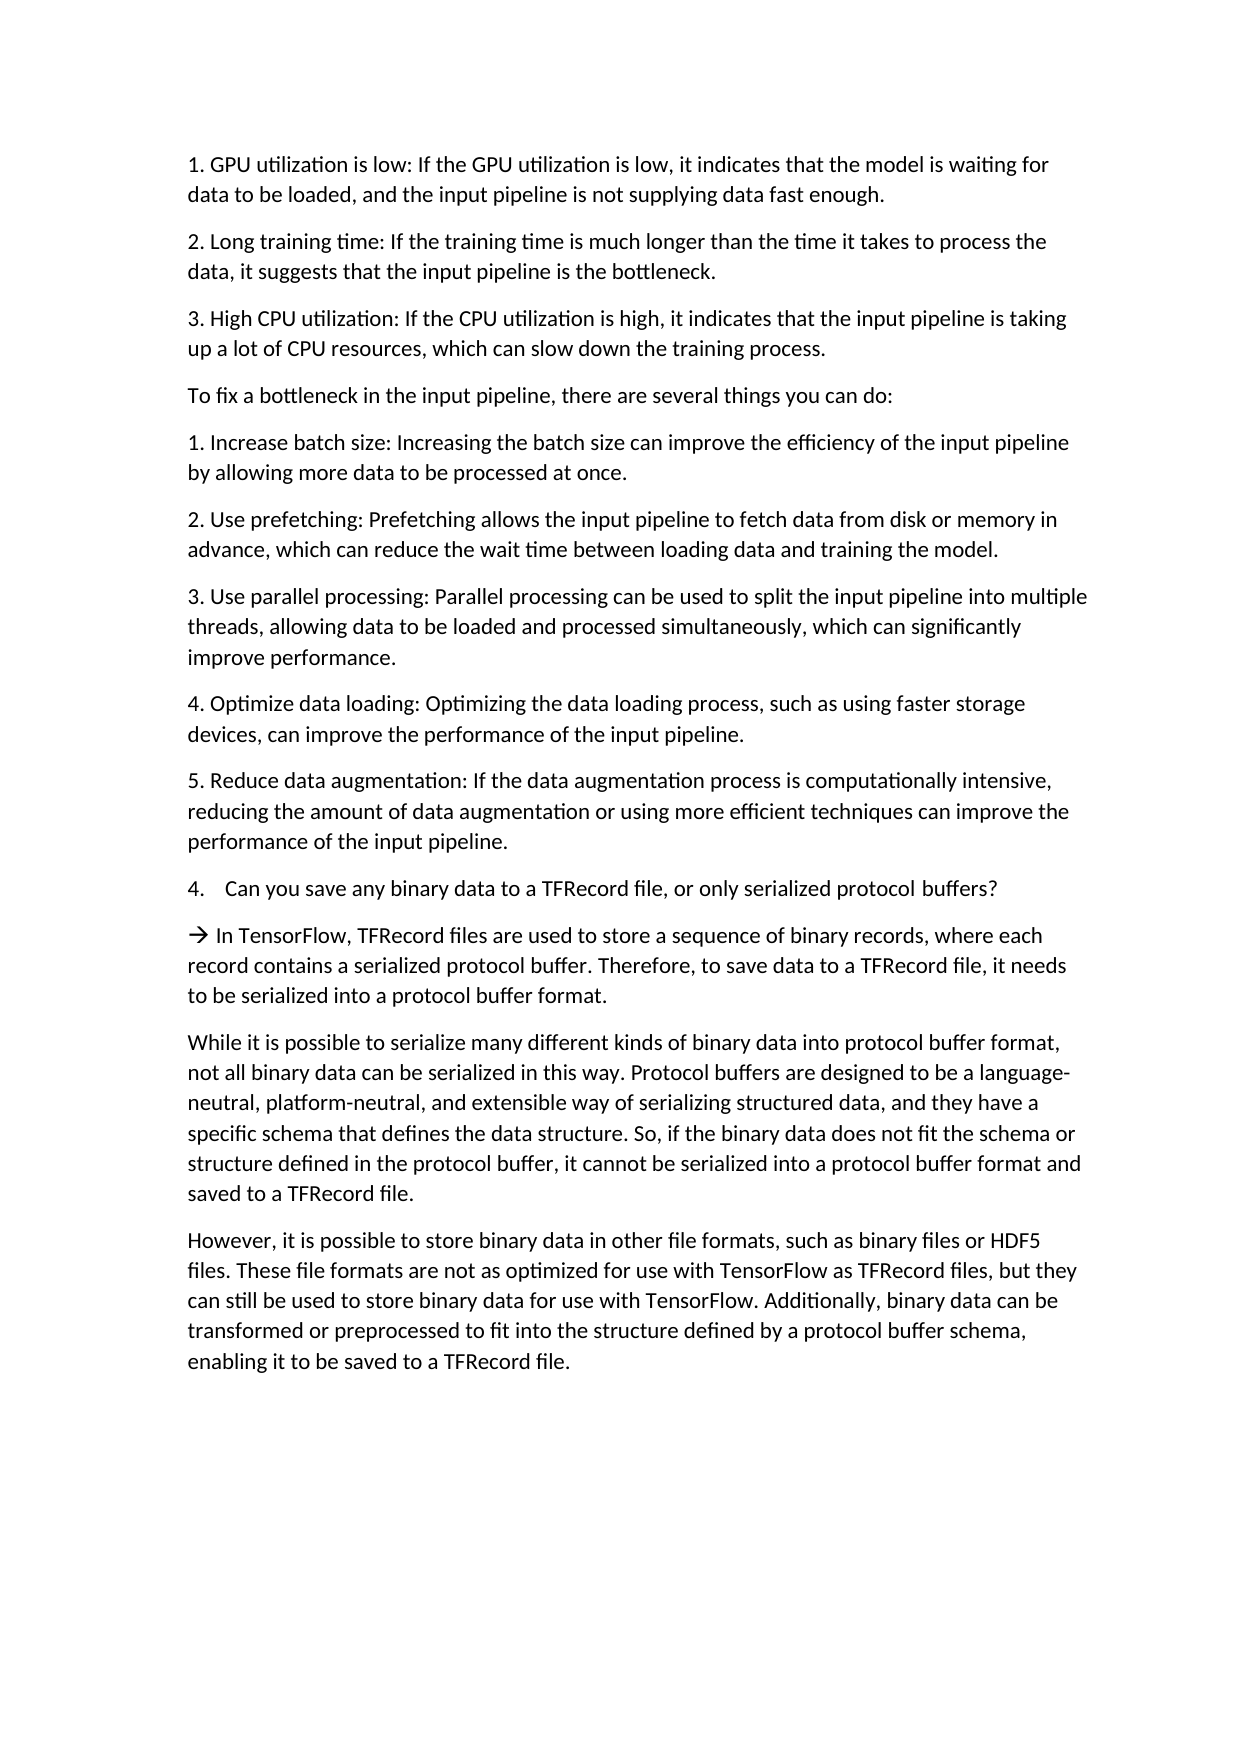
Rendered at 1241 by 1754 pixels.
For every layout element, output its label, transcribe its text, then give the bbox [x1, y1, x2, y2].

list Can you save any binary data to a TFRecord file, or only serialized protocol buffers? [187, 874, 1090, 902]
text 2. Long training time: If the training time is much longer than the time it takes to process the data, it suggests that the input pipeline is the bottleneck. [187, 227, 1090, 285]
text 1. Increase batch size: Increasing the batch size can improve the efficiency of the input pipeline by allowing more data to be processed at once. [187, 428, 1090, 486]
text 1. GPU utilization is low: If the GPU utilization is low, it indicates that the model is waiting for data to be loaded, and the input pipeline is not supplying data fast enough. [187, 150, 1090, 208]
text However, it is possible to store binary data in other file formats, such as binary files or HDF5 files. These file formats are not as optimized for use with TensorFlow as TFRecord files, but they can still be used to store binary data for use with TensorFlow. Additionally, binary data can be transformed or preprocessed to fit into the structure defined by a protocol buffer schema, enabling it to be saved to a TFRecord file. [187, 1226, 1090, 1375]
text In TensorFlow, TFRecord files are used to store a sequence of binary records, where each record contains a serialized protocol buffer. Therefore, to save data to a TFRecord file, it needs to be serialized into a protocol buffer format. [187, 921, 1090, 1009]
text While it is possible to serialize many different kinds of binary data into protocol buffer format, not all binary data can be serialized in this way. Protocol buffers are designed to be a language-neutral, platform-neutral, and extensible way of serializing structured data, and they have a specific schema that defines the data structure. So, if the binary data does not fit the schema or structure defined in the protocol buffer, it cannot be serialized into a protocol buffer format and saved to a TFRecord file. [187, 1028, 1090, 1207]
text 2. Use prefetching: Prefetching allows the input pipeline to fetch data from disk or memory in advance, which can reduce the wait time between loading data and training the model. [187, 505, 1090, 563]
text 3. High CPU utilization: If the CPU utilization is high, it indicates that the input pipeline is taking up a lot of CPU resources, which can slow down the training process. [187, 304, 1090, 362]
text To fix a bottleneck in the input pipeline, there are several things you can do: [187, 381, 1090, 409]
text 3. Use parallel processing: Parallel processing can be used to split the input pipeline into multiple threads, allowing data to be loaded and processed simultaneously, which can significantly improve performance. [187, 582, 1090, 671]
text 4. Optimize data loading: Optimizing the data loading process, such as using faster storage devices, can improve the performance of the input pipeline. [187, 689, 1090, 748]
text 5. Reduce data augmentation: If the data augmentation process is computationally intensive, reducing the amount of data augmentation or using more efficient techniques can improve the performance of the input pipeline. [187, 767, 1090, 855]
